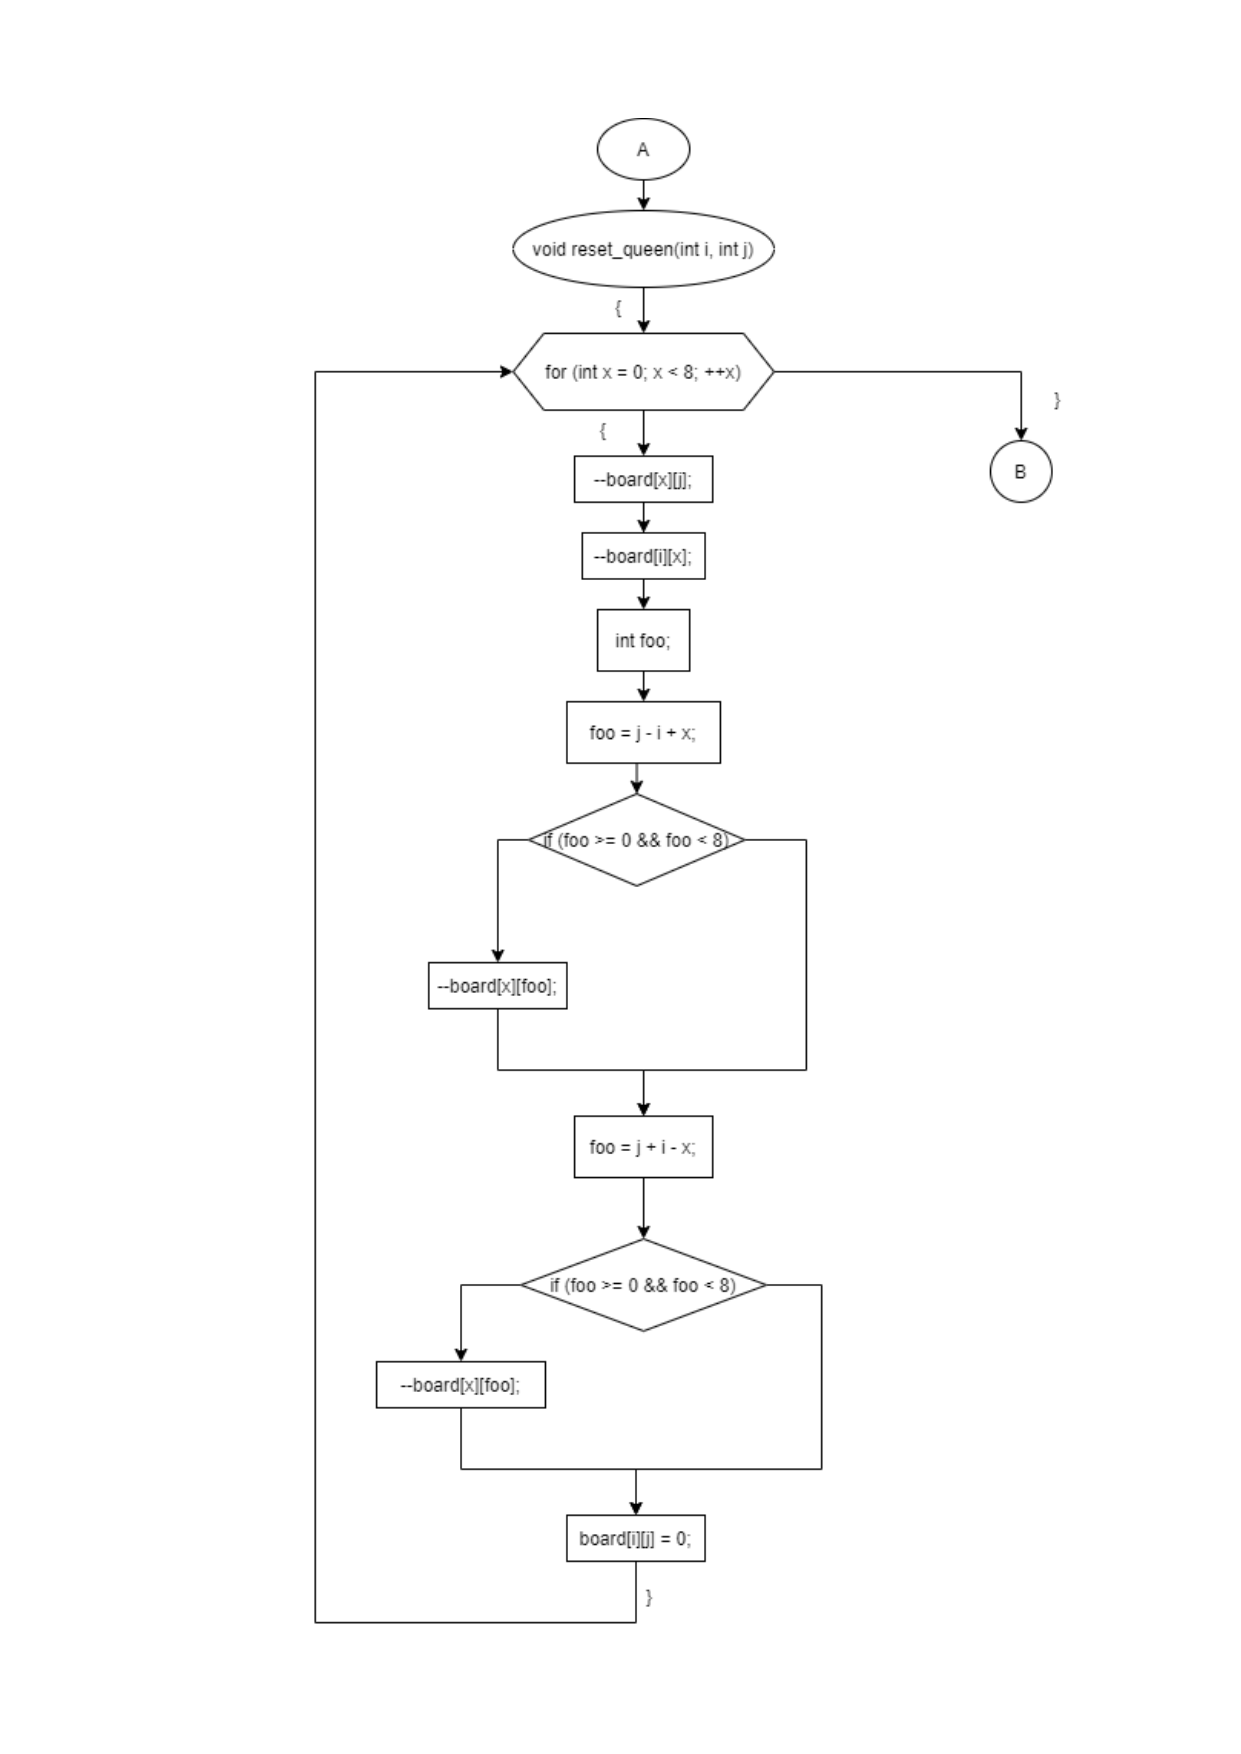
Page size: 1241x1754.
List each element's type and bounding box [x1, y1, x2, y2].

picture [304, 118, 1099, 1636]
